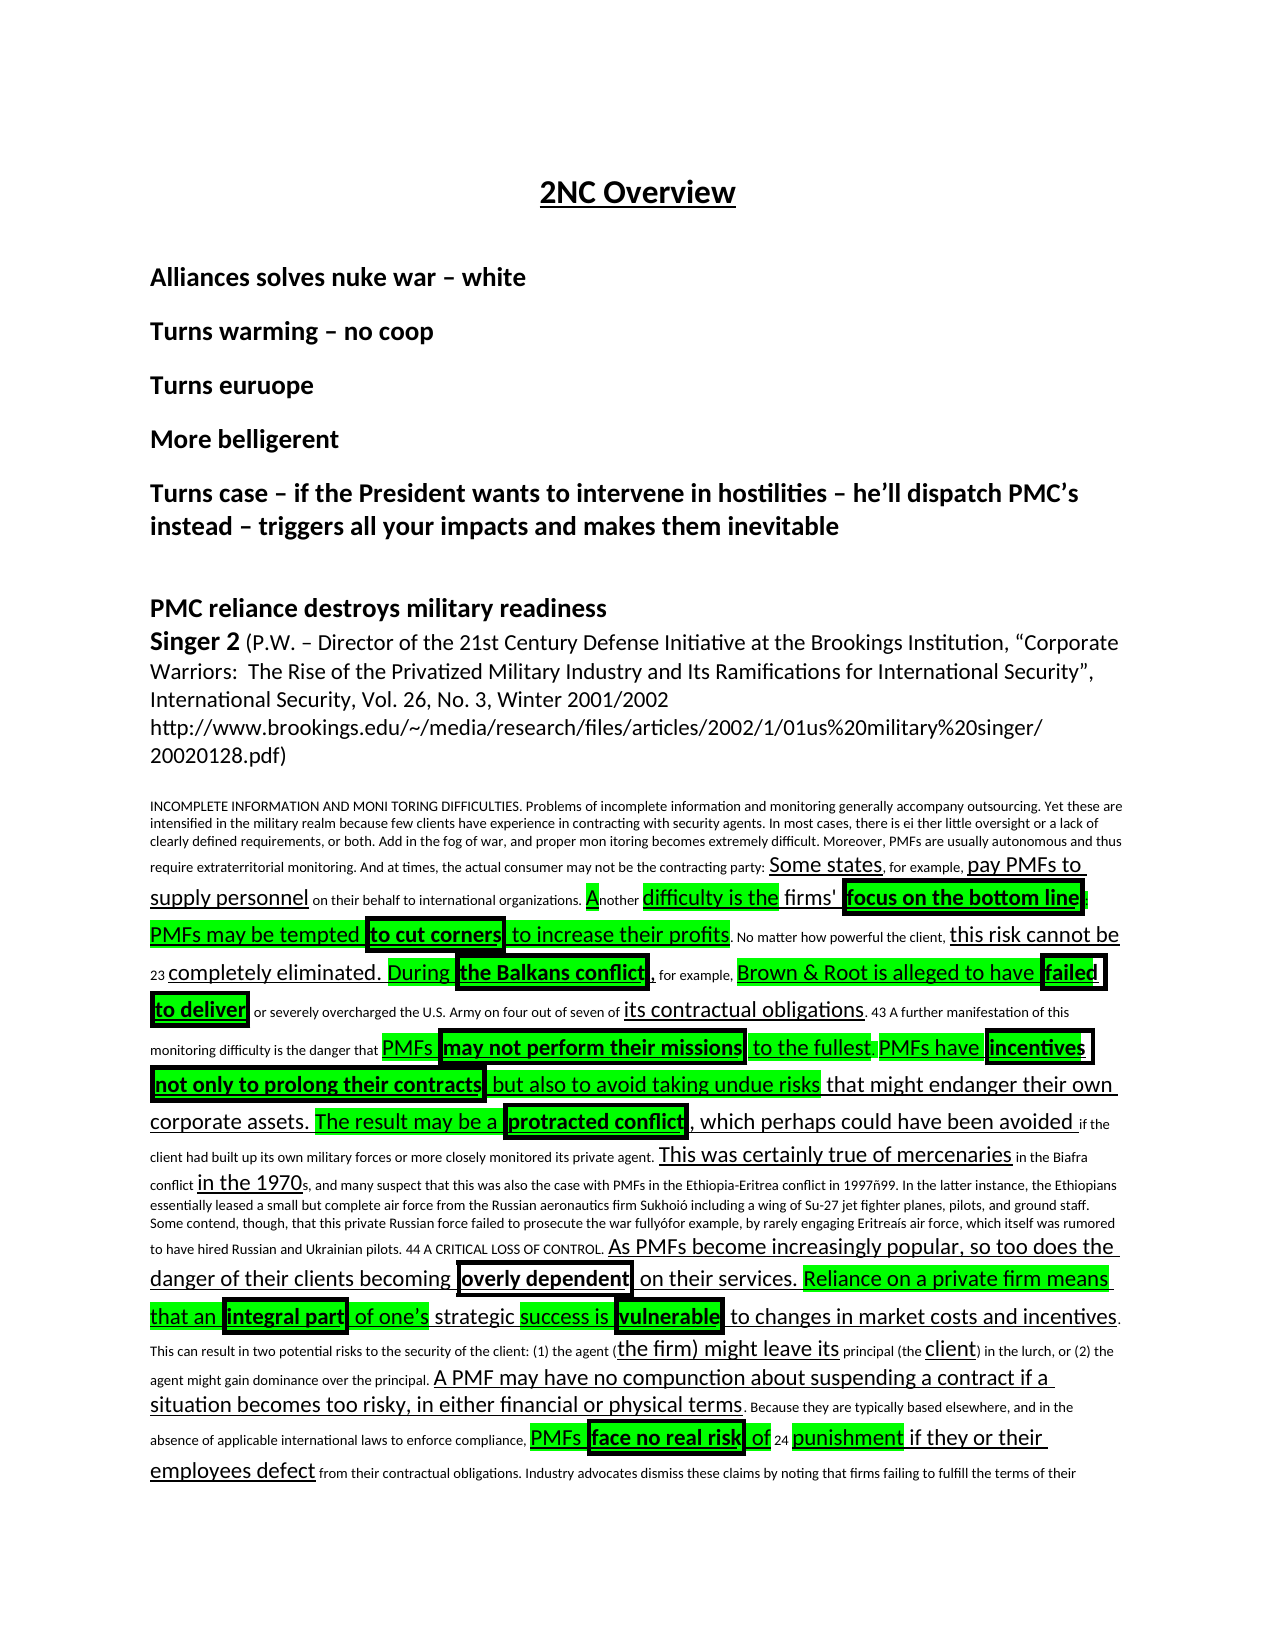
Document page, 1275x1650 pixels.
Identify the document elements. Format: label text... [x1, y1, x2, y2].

text Singer 2 (P.W. – Director of the 21st Century Defense Initiative at the Brookings Institution, “Corporate Warriors: The Rise of the Privatized Military Industry and Its Ramifications for International Security”, International Security, Vol. 26, No. 3, Winter 2001/2002 http://www.brookings.edu/~/media/research/files/articles/2002/1/01us%20military%20singer/20020128.pdf) [150, 624, 1125, 769]
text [150, 797, 1125, 1484]
subtitle More belligerent [150, 422, 1125, 455]
subtitle Turns euruope [150, 368, 1125, 401]
subtitle Turns warming – no coop [150, 314, 1125, 347]
subtitle Alliances solves nuke war – white [150, 260, 1125, 293]
subtitle PMC reliance destroys military readiness [150, 591, 1125, 624]
subtitle 2NC Overview [150, 171, 1125, 212]
subtitle Turns case – if the President wants to intervene in hostilities – he’ll dispatch PMC’s instead – triggers all your impacts and makes them inevitable [150, 476, 1125, 542]
